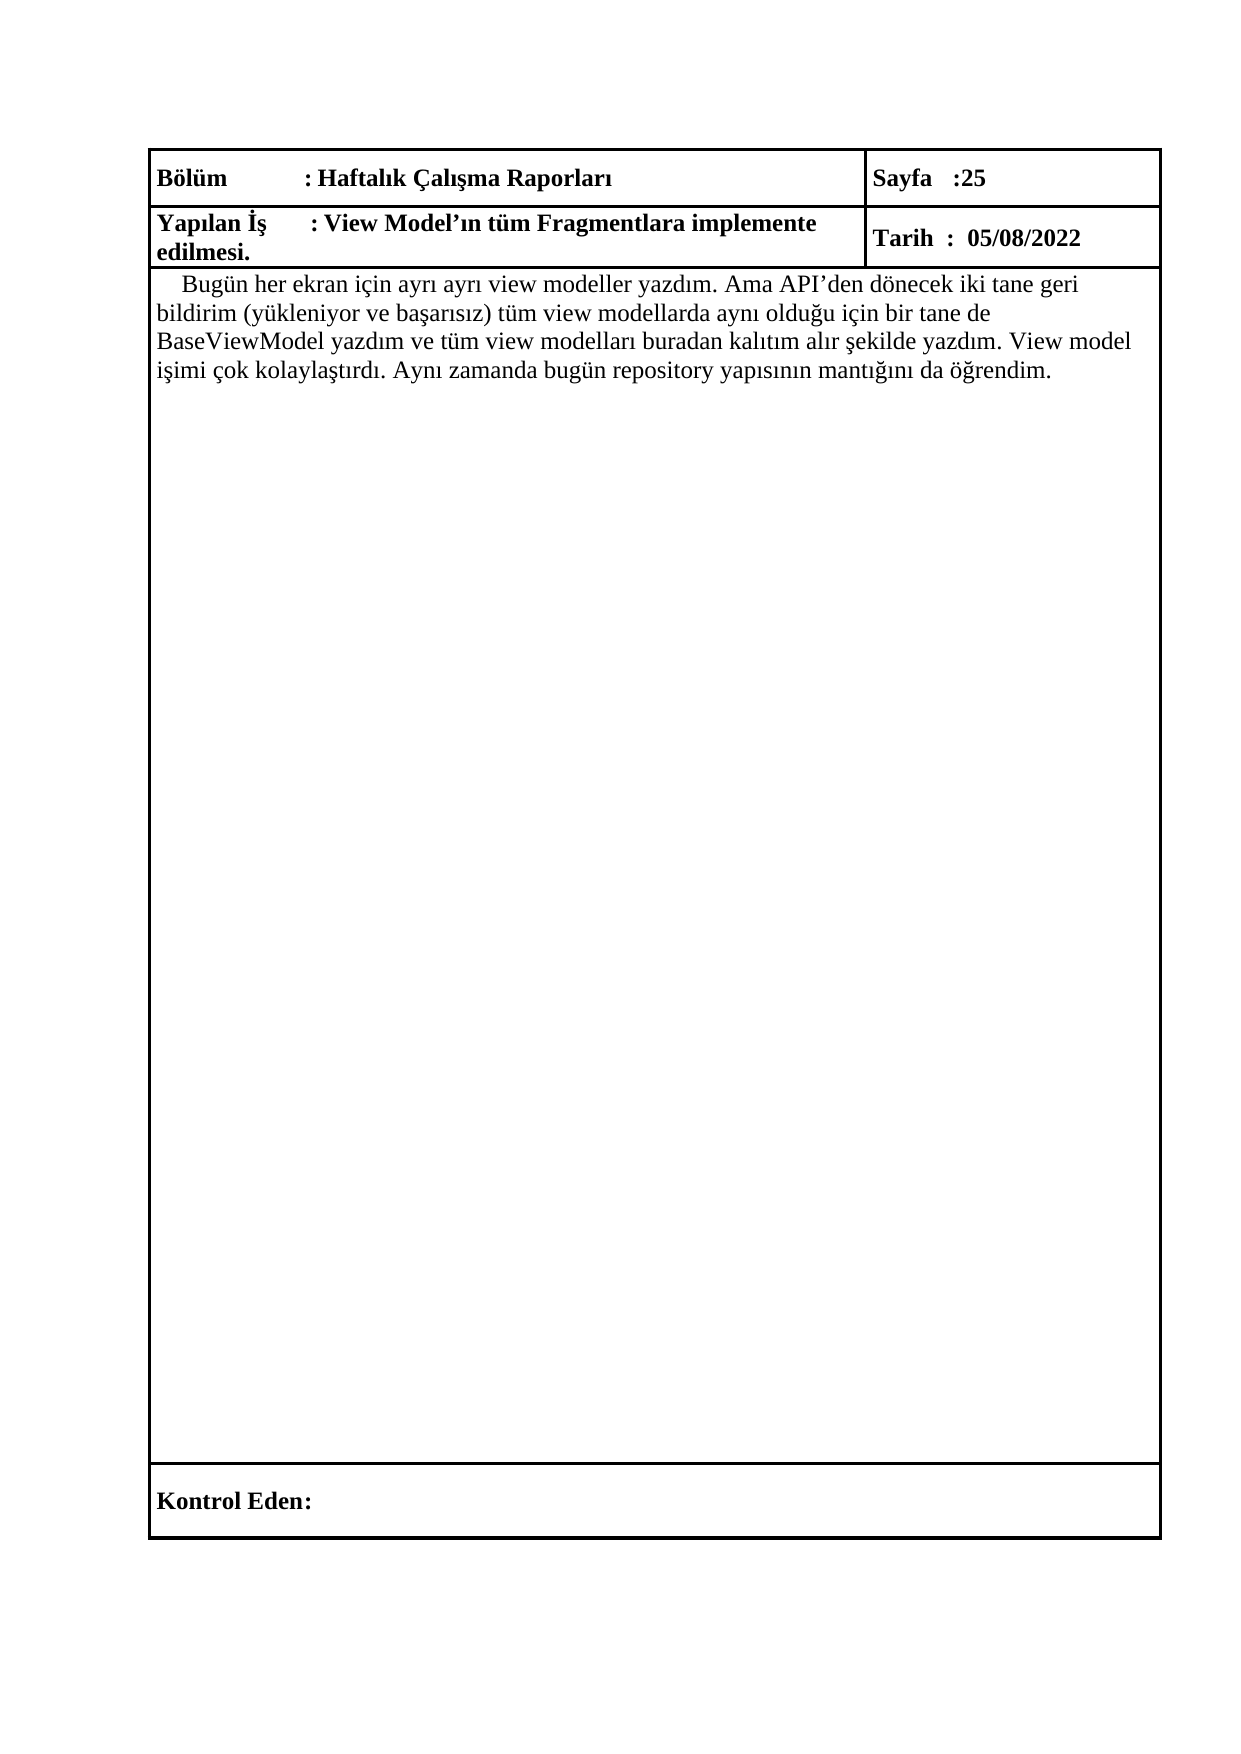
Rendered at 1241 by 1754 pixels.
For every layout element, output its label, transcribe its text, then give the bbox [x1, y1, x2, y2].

table_cell Bugün her ekran için ayrı ayrı view modeller yazdım. Ama API’den dönecek iki tane geri bildirim (yükleniyor ve başarısız) tüm view modellarda aynı olduğu için bir tane de BaseViewModel yazdım ve tüm view modelları buradan kalıtım alır şekilde yazdım. View model işimi çok kolaylaştırdı. Aynı zamanda bugün repository yapısının mantığını da öğrendim. [151, 269, 1159, 1462]
table_header Bölüm : Haftalık Çalışma Raporları [151, 151, 864, 205]
table_header Sayfa :25 [867, 151, 1159, 205]
table_cell Kontrol Eden : [151, 1465, 1159, 1536]
table_cell Tarih : 05/08/2022 [867, 208, 1159, 266]
table_cell Yapılan İş : View Model’ın tüm Fragmentlara implemente edilmesi. [151, 208, 864, 266]
